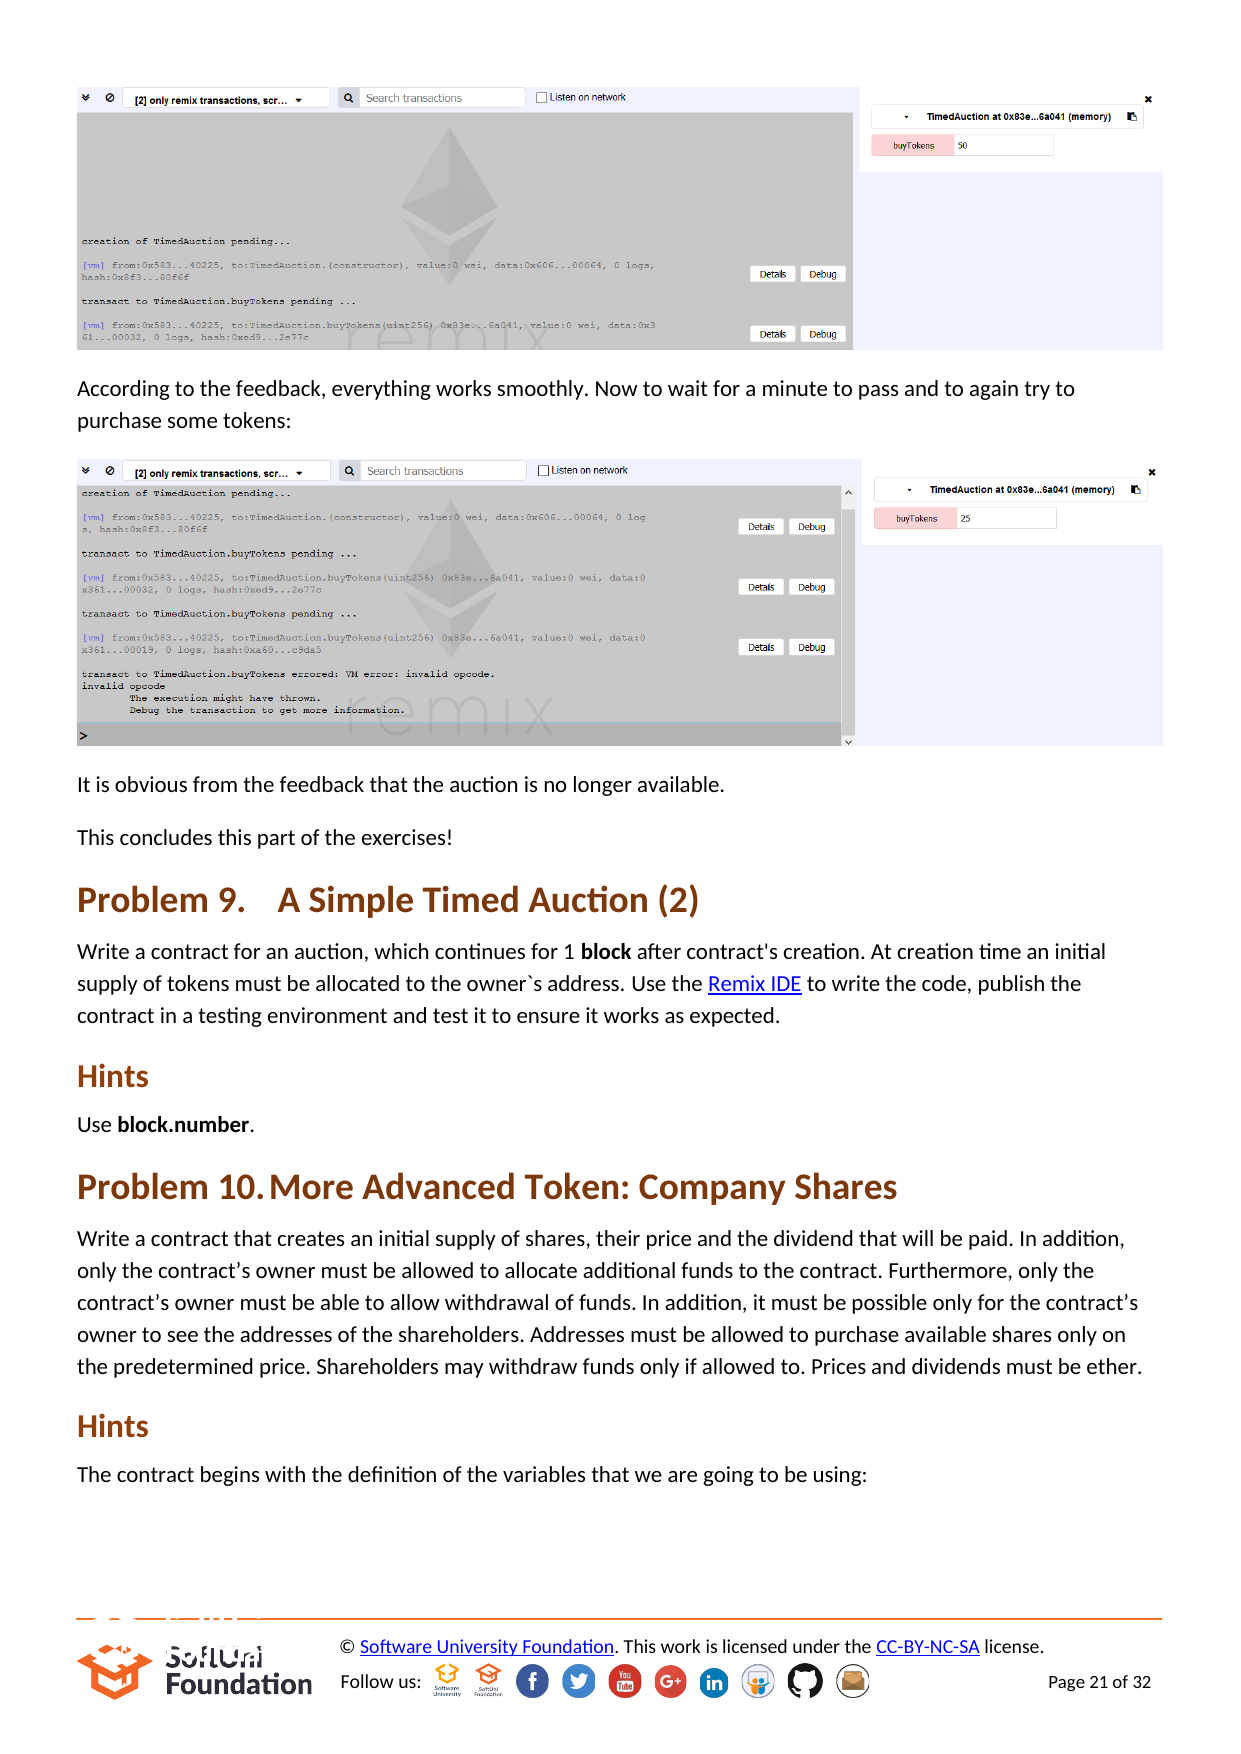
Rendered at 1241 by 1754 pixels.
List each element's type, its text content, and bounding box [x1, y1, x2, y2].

text According to the feedback, everything works smoothly. Now to wait for a minute to pass and to again try to purchase some tokens: [77, 374, 1163, 434]
picture [76, 87, 1164, 350]
text This concludes this part of the exercises! [77, 823, 1163, 851]
text It is obvious from the feedback that the auction is no longer available. [77, 770, 1163, 798]
picture [516, 1664, 549, 1698]
picture [608, 1664, 642, 1698]
picture [474, 1663, 503, 1698]
picture [787, 1663, 823, 1698]
text Write a contract that creates an initial supply of shares, their price and the dividend that will be paid. In addition, only the contract’s owner must be allowed to allocate additional funds to the contract. Furthermore, only the contract’s owner must be able to allow withdrawal of funds. In addition, it must be possible only for the contract’s owner to see the addresses of the shareholders. Addresses must be allowed to purchase available shares only on the predetermined price. Shareholders may withdraw funds only if allowed to. Prices and dividends must be ether. [77, 1224, 1163, 1381]
picture [654, 1665, 687, 1698]
picture [700, 1691, 708, 1698]
picture [433, 1663, 461, 1698]
subtitle A Simple Timed Auction (2) [77, 876, 1163, 922]
picture [720, 1689, 729, 1698]
text The contract begins with the definition of the variables that we are going to be using: [77, 1461, 1163, 1489]
picture [713, 1680, 722, 1689]
subtitle Hints [77, 1054, 1163, 1095]
picture [741, 1664, 775, 1698]
text Write a contract for an auction, which continues for 1 block after contract's creation. At creation time an initial supply of tokens must be allocated to the owner`s address. Use the Remix IDE to write the code, publish the contract in a testing environment and test it to ensure it works as expected. [77, 937, 1163, 1029]
subtitle More Advanced Token: Company Shares [77, 1163, 1163, 1208]
subtitle Hints [77, 1406, 1163, 1446]
picture [700, 1668, 708, 1675]
picture [836, 1664, 870, 1698]
picture [76, 459, 1164, 746]
picture [720, 1668, 729, 1677]
picture [76, 1608, 312, 1700]
text Use block.number. [77, 1110, 1163, 1138]
picture [562, 1664, 595, 1698]
